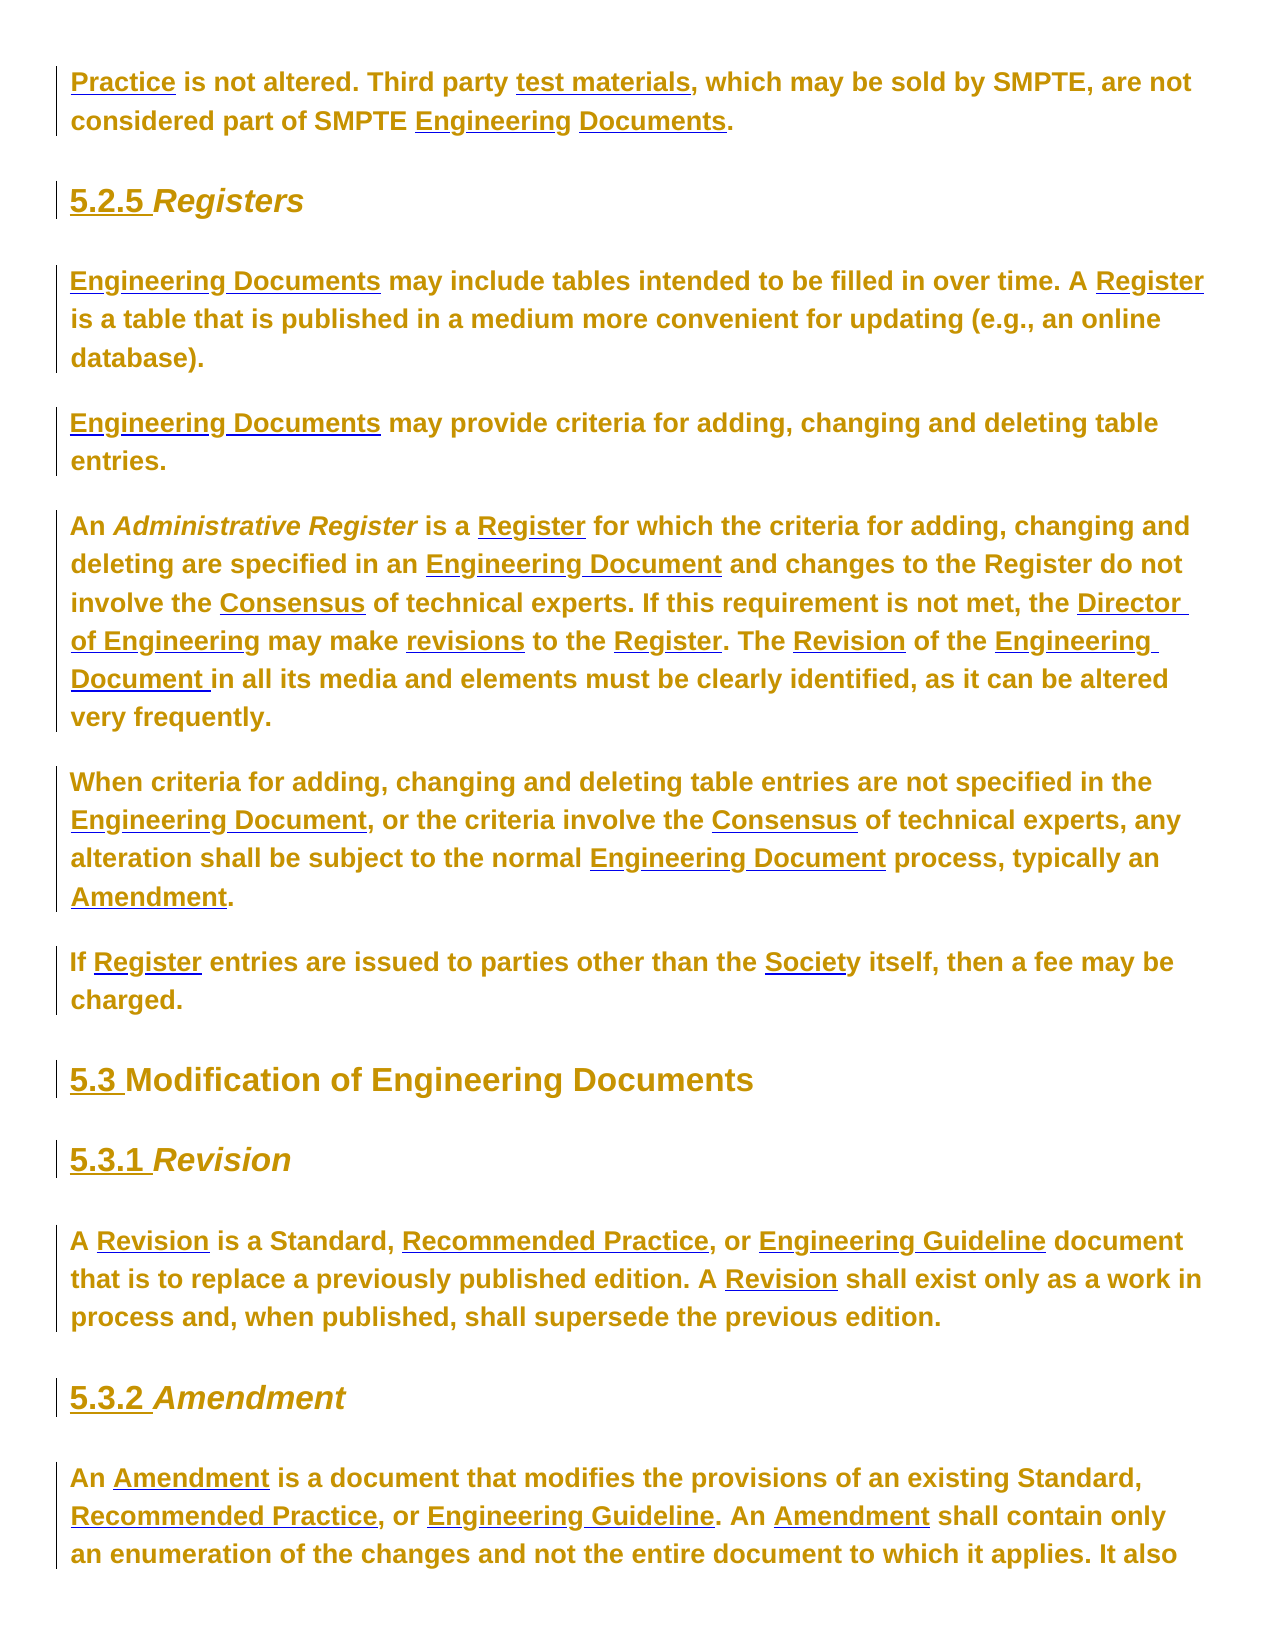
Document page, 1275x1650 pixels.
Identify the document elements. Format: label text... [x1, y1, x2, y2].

subtitle Modification of Engineering Documents [69, 1060, 1206, 1098]
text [69, 1462, 1204, 1569]
text When criteria for adding, changing and deleting table entries are not specified in the Engineering Document, or the criteria involve the Consensus of technical experts, any alteration shall be subject to the normal Engineering Document process, typically an Amendment. [69, 766, 1204, 912]
text An Administrative Register is a Register for which the criteria for adding, changing and deleting are specified in an Engineering Document and changes to the Register do not involve the Consensus of technical experts. If this requirement is not met, the Director of Engineering may make revisions to the Register. The Revision of the Engineering Document in all its media and elements must be clearly identified, as it can be altered very frequently. [69, 510, 1204, 732]
text Engineering Documents may provide criteria for adding, changing and deleting table entries. [69, 407, 1204, 476]
subtitle Registers [69, 181, 1206, 219]
text A Revision is a Standard, Recommended Practice, or Engineering Guideline document that is to replace a previously published edition. A Revision shall exist only as a work in process and, when published, shall supersede the previous edition. [69, 1224, 1204, 1332]
text Engineering Documents may include tables intended to be filled in over time. A Register is a table that is published in a medium more convenient for updating (e.g., an online database). [69, 265, 1204, 373]
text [69, 66, 1204, 136]
subtitle Revision [69, 1140, 1206, 1178]
subtitle Amendment [69, 1378, 1206, 1417]
text If Register entries are issued to parties other than the Society itself, then a fee may be charged. [69, 946, 1204, 1015]
